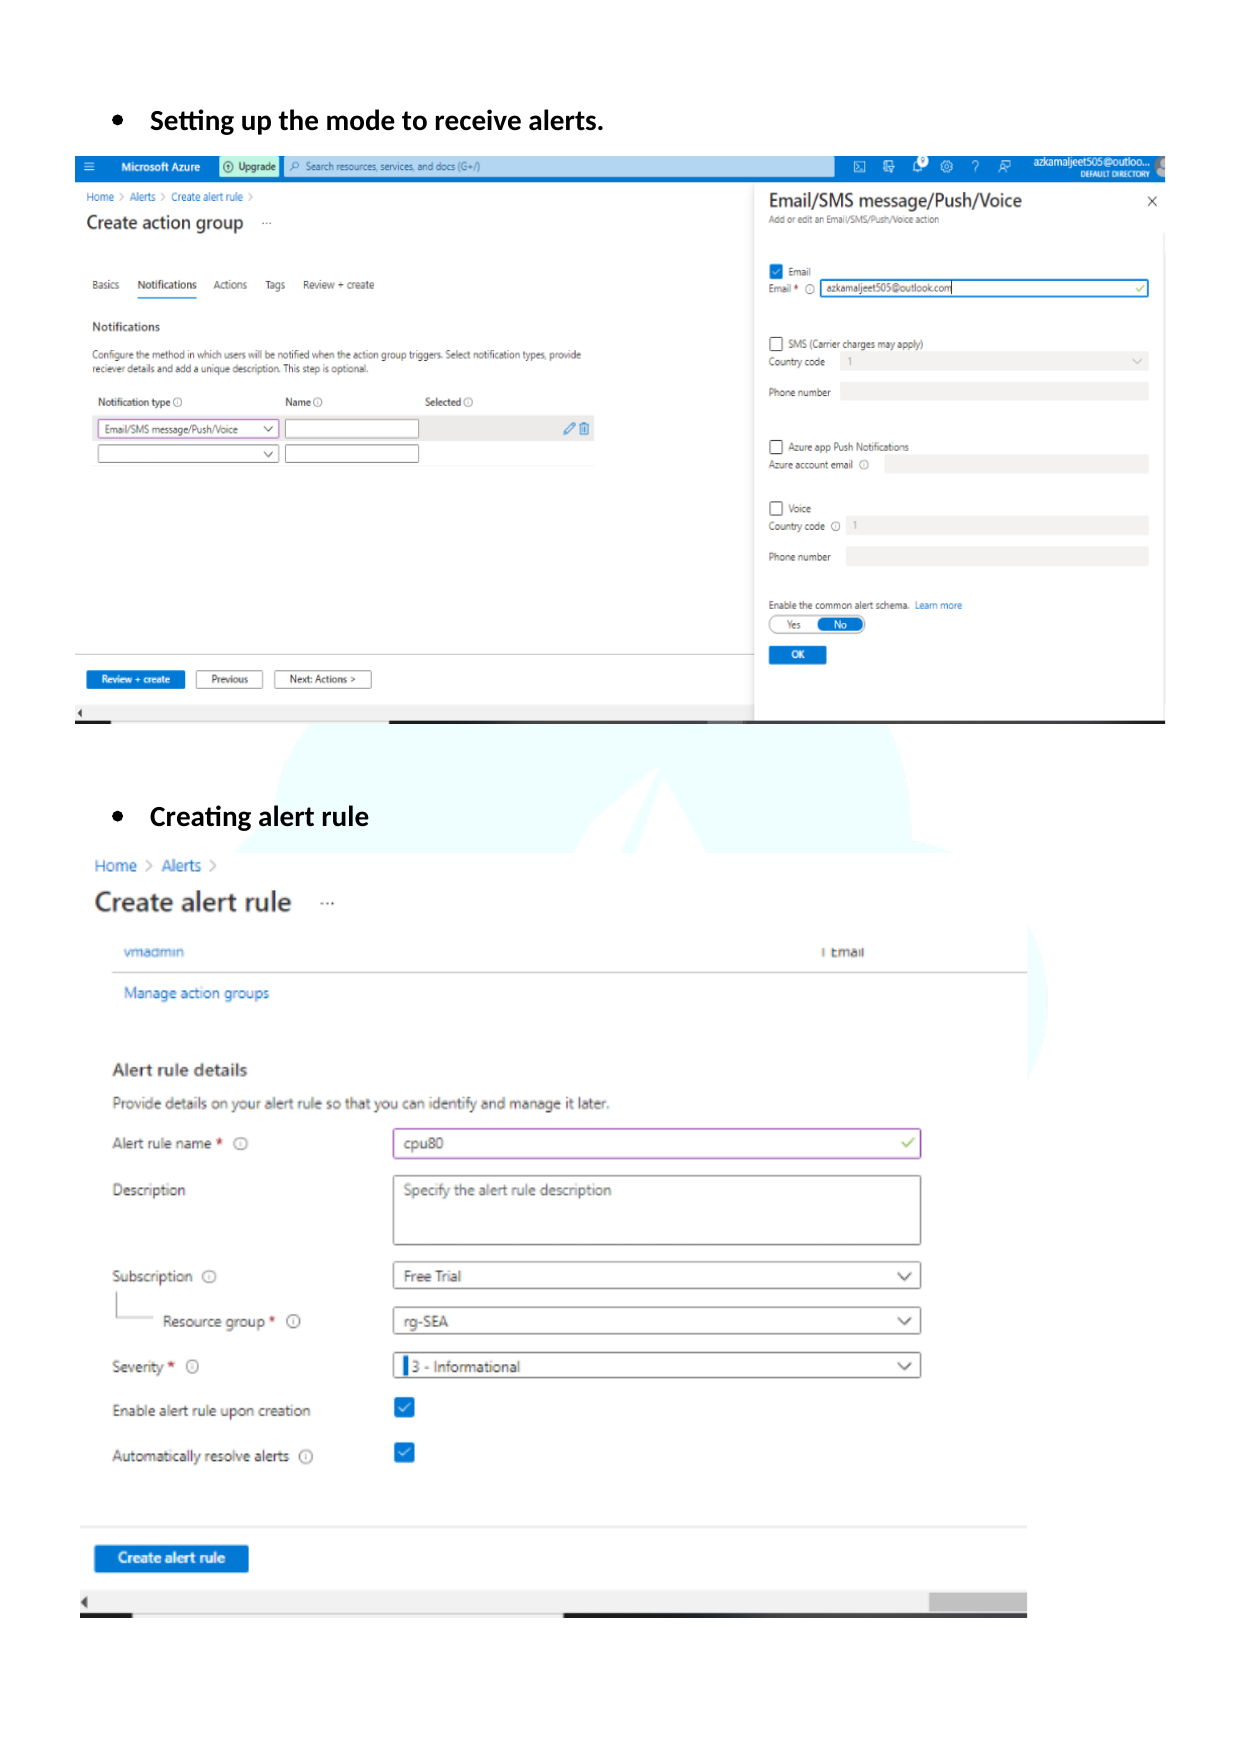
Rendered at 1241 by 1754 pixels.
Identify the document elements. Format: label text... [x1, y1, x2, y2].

picture [80, 853, 1028, 1618]
picture [75, 156, 1166, 724]
list Creating alert rule [112, 798, 1165, 834]
list Setting up the mode to receive alerts. [112, 102, 1165, 137]
